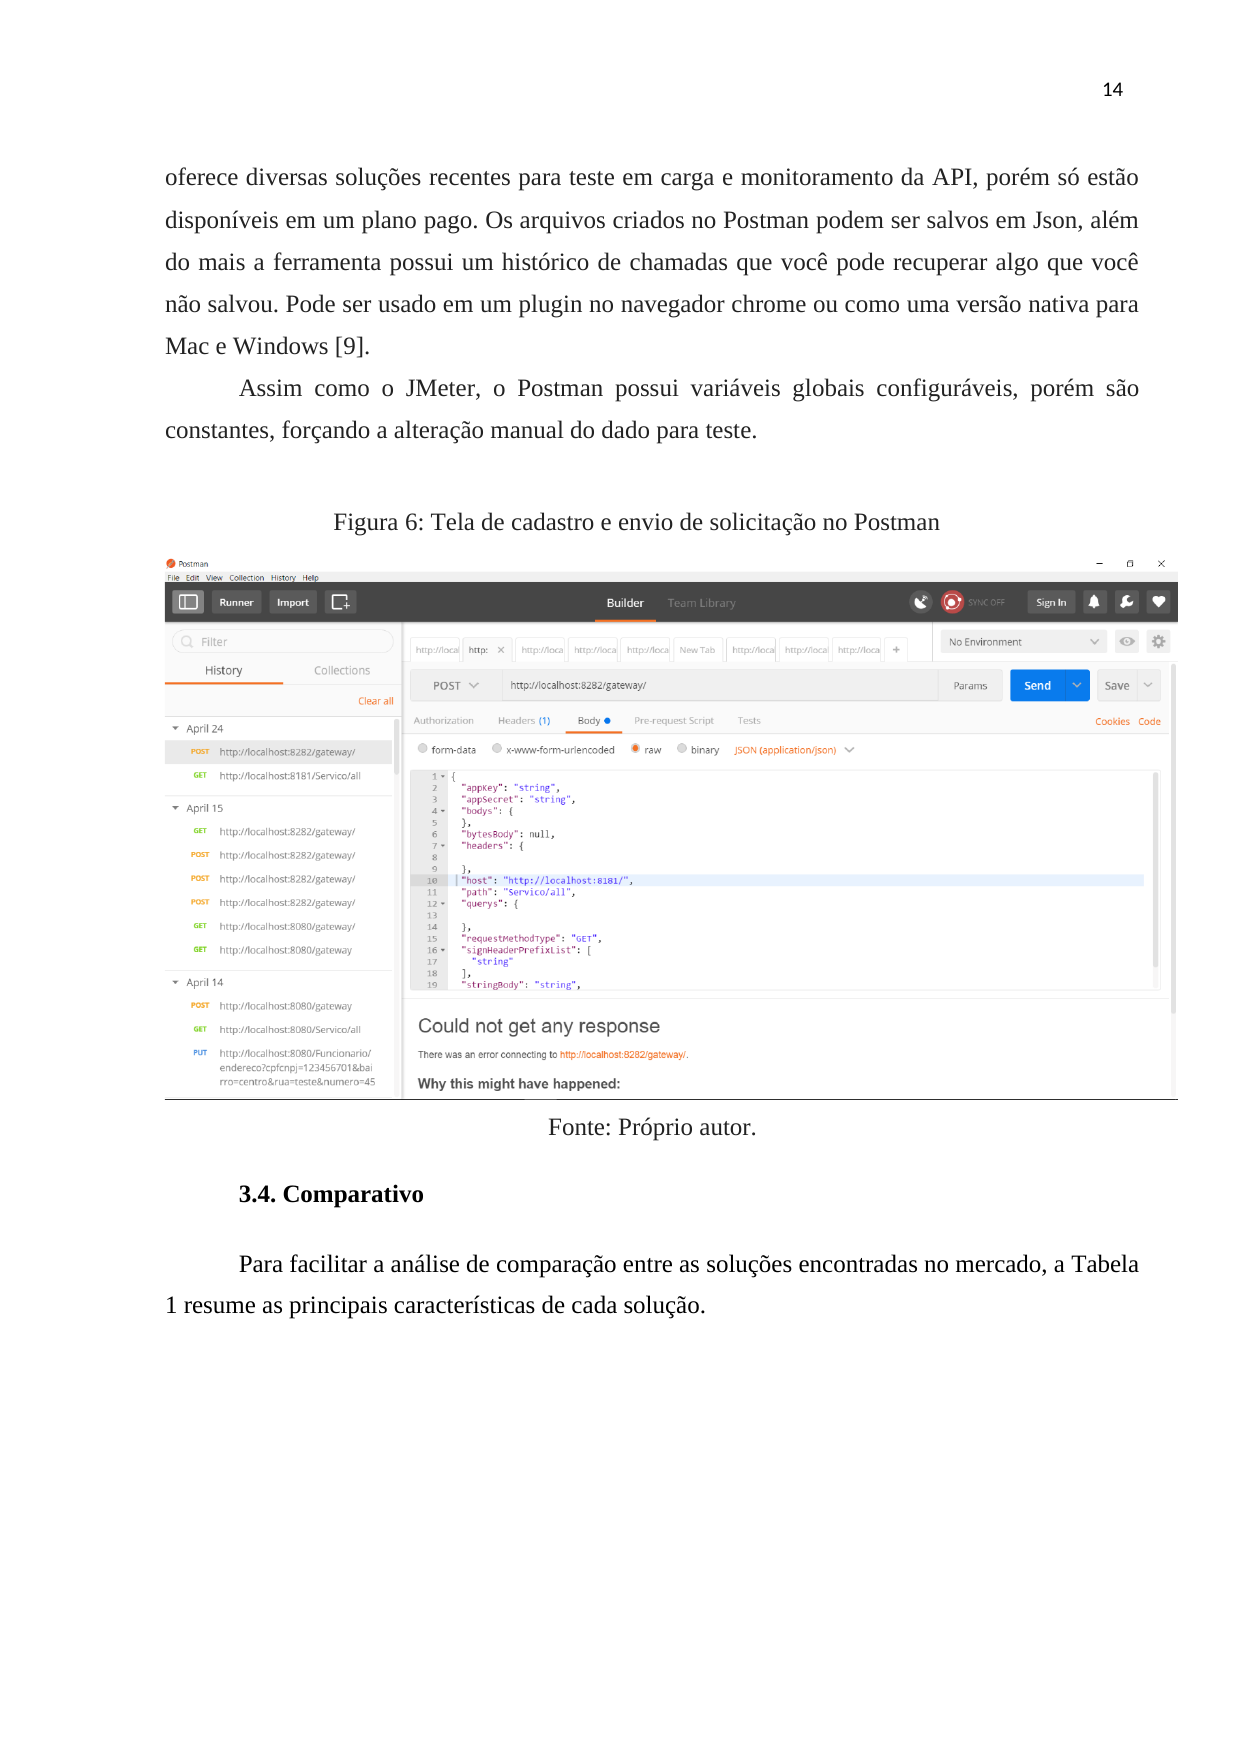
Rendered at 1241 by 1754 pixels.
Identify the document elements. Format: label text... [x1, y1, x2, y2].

subtitle 3.4. Comparativo [163, 1179, 1123, 1208]
text Para facilitar a análise de comparação entre as soluções encontradas no mercado, a Tabela 1 resume as principais características de cada solução. [165, 1249, 1140, 1319]
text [165, 162, 1140, 360]
text Figura 6: Tela de cadastro e envio de solicitação no Postman [150, 507, 1123, 536]
text Assim como o JMeter, o Postman possui variáveis globais configuráveis, porém são constantes, forçando a alteração manual do dado para teste. [165, 373, 1140, 444]
picture [164, 557, 1178, 1100]
text Fonte: Próprio autor. [165, 1112, 1140, 1140]
